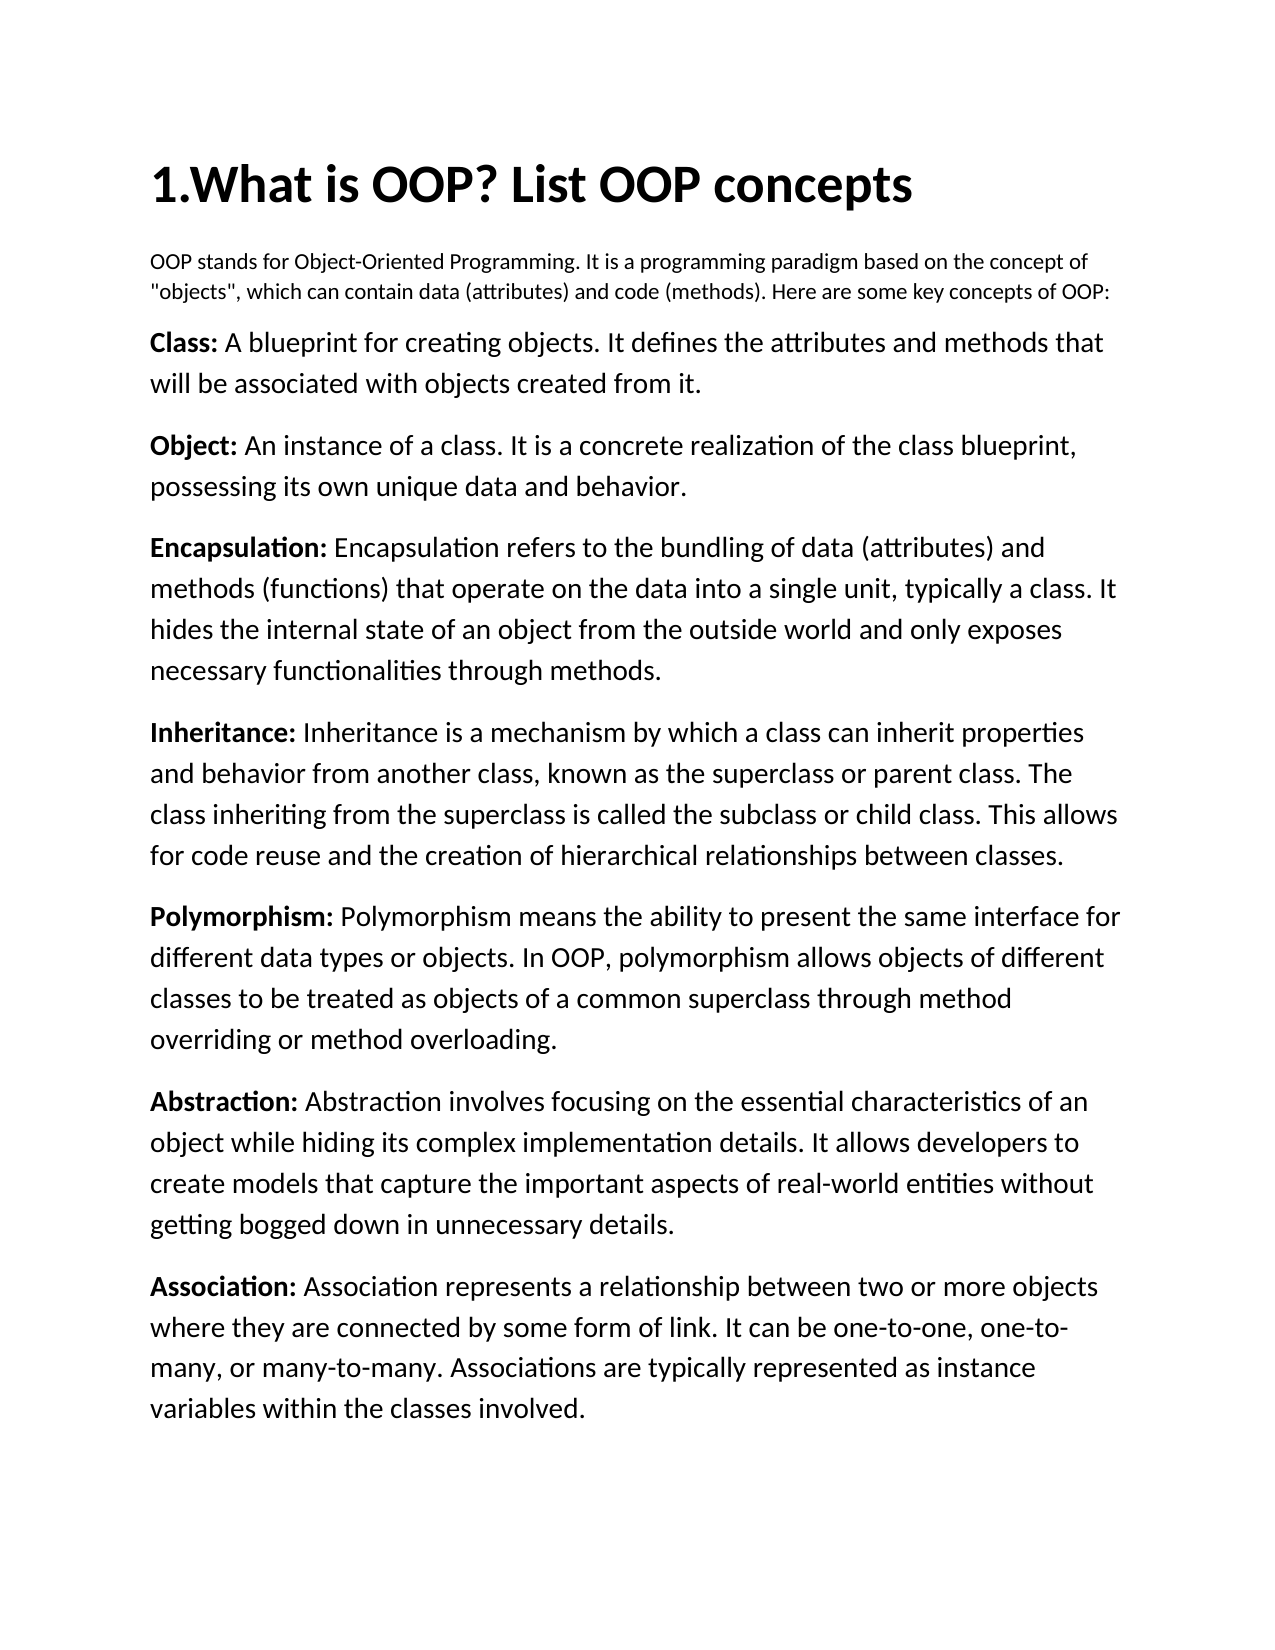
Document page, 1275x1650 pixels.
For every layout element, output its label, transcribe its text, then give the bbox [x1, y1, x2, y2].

text Association: Association represents a relationship between two or more objects where they are connected by some form of link. It can be one-to-one, one-to-many, or many-to-many. Associations are typically represented as instance variables within the classes involved. [150, 1268, 1125, 1426]
text Object: An instance of a class. It is a concrete realization of the class blueprint, possessing its own unique data and behavior. [150, 427, 1125, 503]
text Polymorphism: Polymorphism means the ability to present the same interface for different data types or objects. In OOP, polymorphism allows objects of different classes to be treated as objects of a common superclass through method overriding or method overloading. [150, 898, 1125, 1057]
text Abstraction: Abstraction involves focusing on the essential characteristics of an object while hiding its complex implementation details. It allows developers to create models that capture the important aspects of real-world entities without getting bogged down in unnecessary details. [150, 1083, 1125, 1242]
text 1.What is OOP? List OOP concepts [150, 150, 1125, 216]
text OOP stands for Object-Oriented Programming. It is a programming paradigm based on the concept of "objects", which can contain data (attributes) and code (methods). Here are some key concepts of OOP: [150, 247, 1125, 305]
text Encapsulation: Encapsulation refers to the bundling of data (attributes) and methods (functions) that operate on the data into a single unit, typically a class. It hides the internal state of an object from the outside world and only exposes necessary functionalities through methods. [150, 529, 1125, 688]
text Inheritance: Inheritance is a mechanism by which a class can inherit properties and behavior from another class, known as the superclass or parent class. The class inheriting from the superclass is called the subclass or child class. This allows for code reuse and the creation of hierarchical relationships between classes. [150, 714, 1125, 872]
text Class: A blueprint for creating objects. It defines the attributes and methods that will be associated with objects created from it. [150, 324, 1125, 401]
